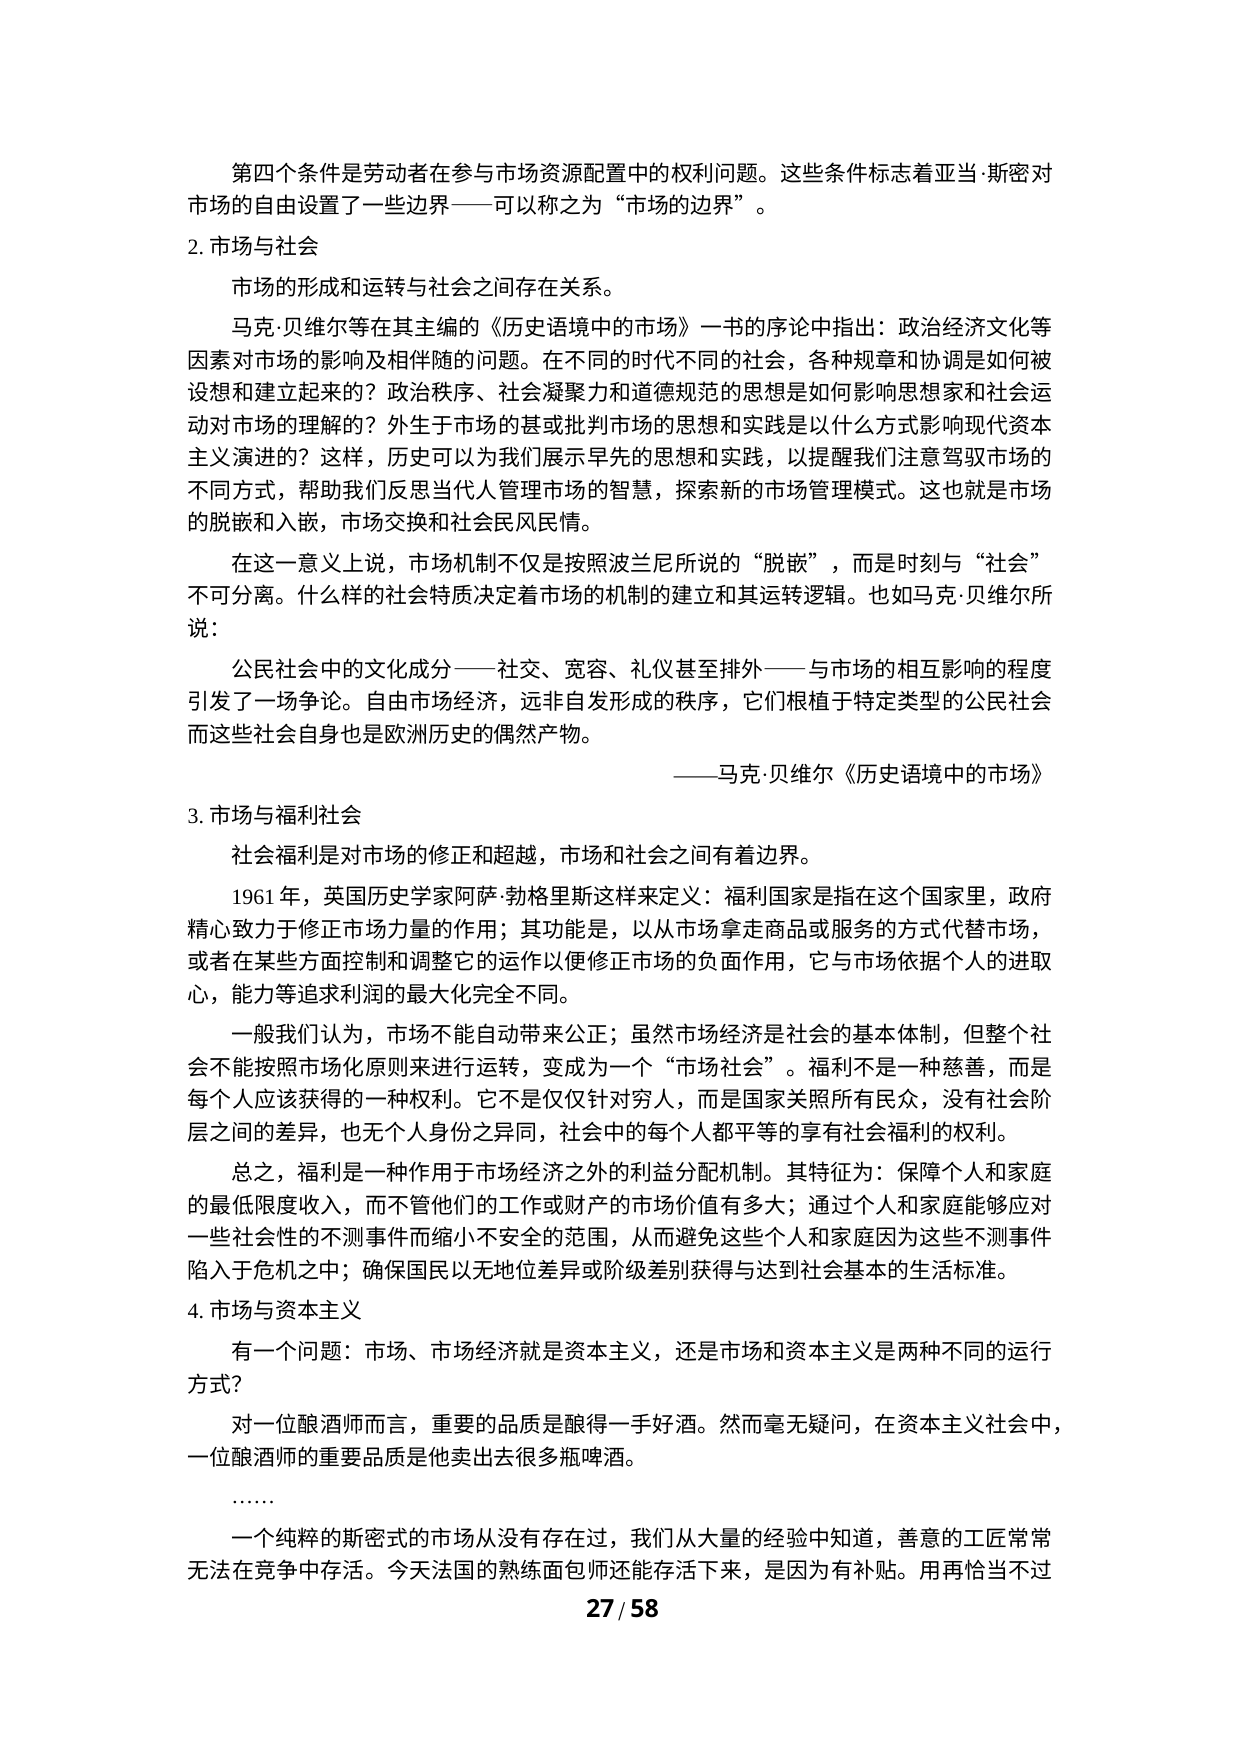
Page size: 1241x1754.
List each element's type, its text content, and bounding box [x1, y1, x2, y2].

text 市场的形成和运转与社会之间存在关系。 [187, 269, 1053, 302]
text 1961年，英国历史学家阿萨·勃格里斯这样来定义：福利国家是指在这个国家里，政府精心致力于修正市场力量的作用；其功能是，以从市场拿走商品或服务的方式代替市场，或者在某些方面控制和调整它的运作以便修正市场的负面作用，它与市场依据个人的进取心，能力等追求利润的最大化完全不同。 [187, 879, 1053, 1009]
text 3. 市场与福利社会 [187, 797, 1053, 830]
text 一般我们认为，市场不能自动带来公正；虽然市场经济是社会的基本体制，但整个社会不能按照市场化原则来进行运转，变成为一个“市场社会”。福利不是一种慈善，而是每个人应该获得的一种权利。它不是仅仅针对穷人，而是国家关照所有民众，没有社会阶层之间的差异，也无个人身份之异同，社会中的每个人都平等的享有社会福利的权利。 [187, 1017, 1053, 1147]
text 在这一意义上说，市场机制不仅是按照波兰尼所说的“脱嵌”，而是时刻与“社会”不可分离。什么样的社会特质决定着市场的机制的建立和其运转逻辑。也如马克·贝维尔所说： [187, 546, 1053, 643]
text 4. 市场与资本主义 [187, 1293, 1053, 1326]
text 有一个问题：市场、市场经济就是资本主义，还是市场和资本主义是两种不同的运行方式？ [187, 1334, 1053, 1399]
text 社会福利是对市场的修正和超越，市场和社会之间有着边界。 [187, 838, 1053, 871]
text 公民社会中的文化成分——社交、宽容、礼仪甚至排外——与市场的相互影响的程度引发了一场争论。自由市场经济，远非自发形成的秩序，它们根植于特定类型的公民社会，而这些社会自身也是欧洲历史的偶然产物。 [187, 651, 1053, 749]
text 一个纯粹的斯密式的市场从没有存在过，我们从大量的经验中知道，善意的工匠常常无法在竞争中存活。今天法国的熟练面包师还能存活下来，是因为有补贴。用再恰当不过的话来说，国家从不那么吸引人的资本主义形式中收回了利润，以维系更具审美吸引力的边缘企业家。 [187, 1521, 1053, 1586]
text …… [187, 1480, 1053, 1512]
text 对一位酿酒师而言，重要的品质是酿得一手好酒。然而毫无疑问，在资本主义社会中，一位酿酒师的重要品质是他卖出去很多瓶啤酒。 [187, 1407, 1053, 1472]
text 马克·贝维尔等在其主编的《历史语境中的市场》一书的序论中指出：政治经济文化等因素对市场的影响及相伴随的问题。在不同的时代不同的社会，各种规章和协调是如何被设想和建立起来的？政治秩序、社会凝聚力和道德规范的思想是如何影响思想家和社会运动对市场的理解的？外生于市场的甚或批判市场的思想和实践是以什么方式影响现代资本主义演进的？这样，历史可以为我们展示早先的思想和实践，以提醒我们注意驾驭市场的不同方式，帮助我们反思当代人管理市场的智慧，探索新的市场管理模式。这也就是市场的脱嵌和入嵌，市场交换和社会民风民情。 [187, 310, 1053, 537]
text 2. 市场与社会 [187, 229, 1053, 261]
text 总之，福利是一种作用于市场经济之外的利益分配机制。其特征为：保障个人和家庭的最低限度收入，而不管他们的工作或财产的市场价值有多大；通过个人和家庭能够应对一些社会性的不测事件而缩小不安全的范围，从而避免这些个人和家庭因为这些不测事件陷入于危机之中；确保国民以无地位差异或阶级差别获得与达到社会基本的生活标准。 [187, 1155, 1053, 1285]
text ——马克·贝维尔《历史语境中的市场》 [187, 757, 1053, 789]
text 第四个条件是劳动者在参与市场资源配置中的权利问题。这些条件标志着亚当·斯密对市场的自由设置了一些边界——可以称之为“市场的边界”。 [187, 156, 1053, 221]
